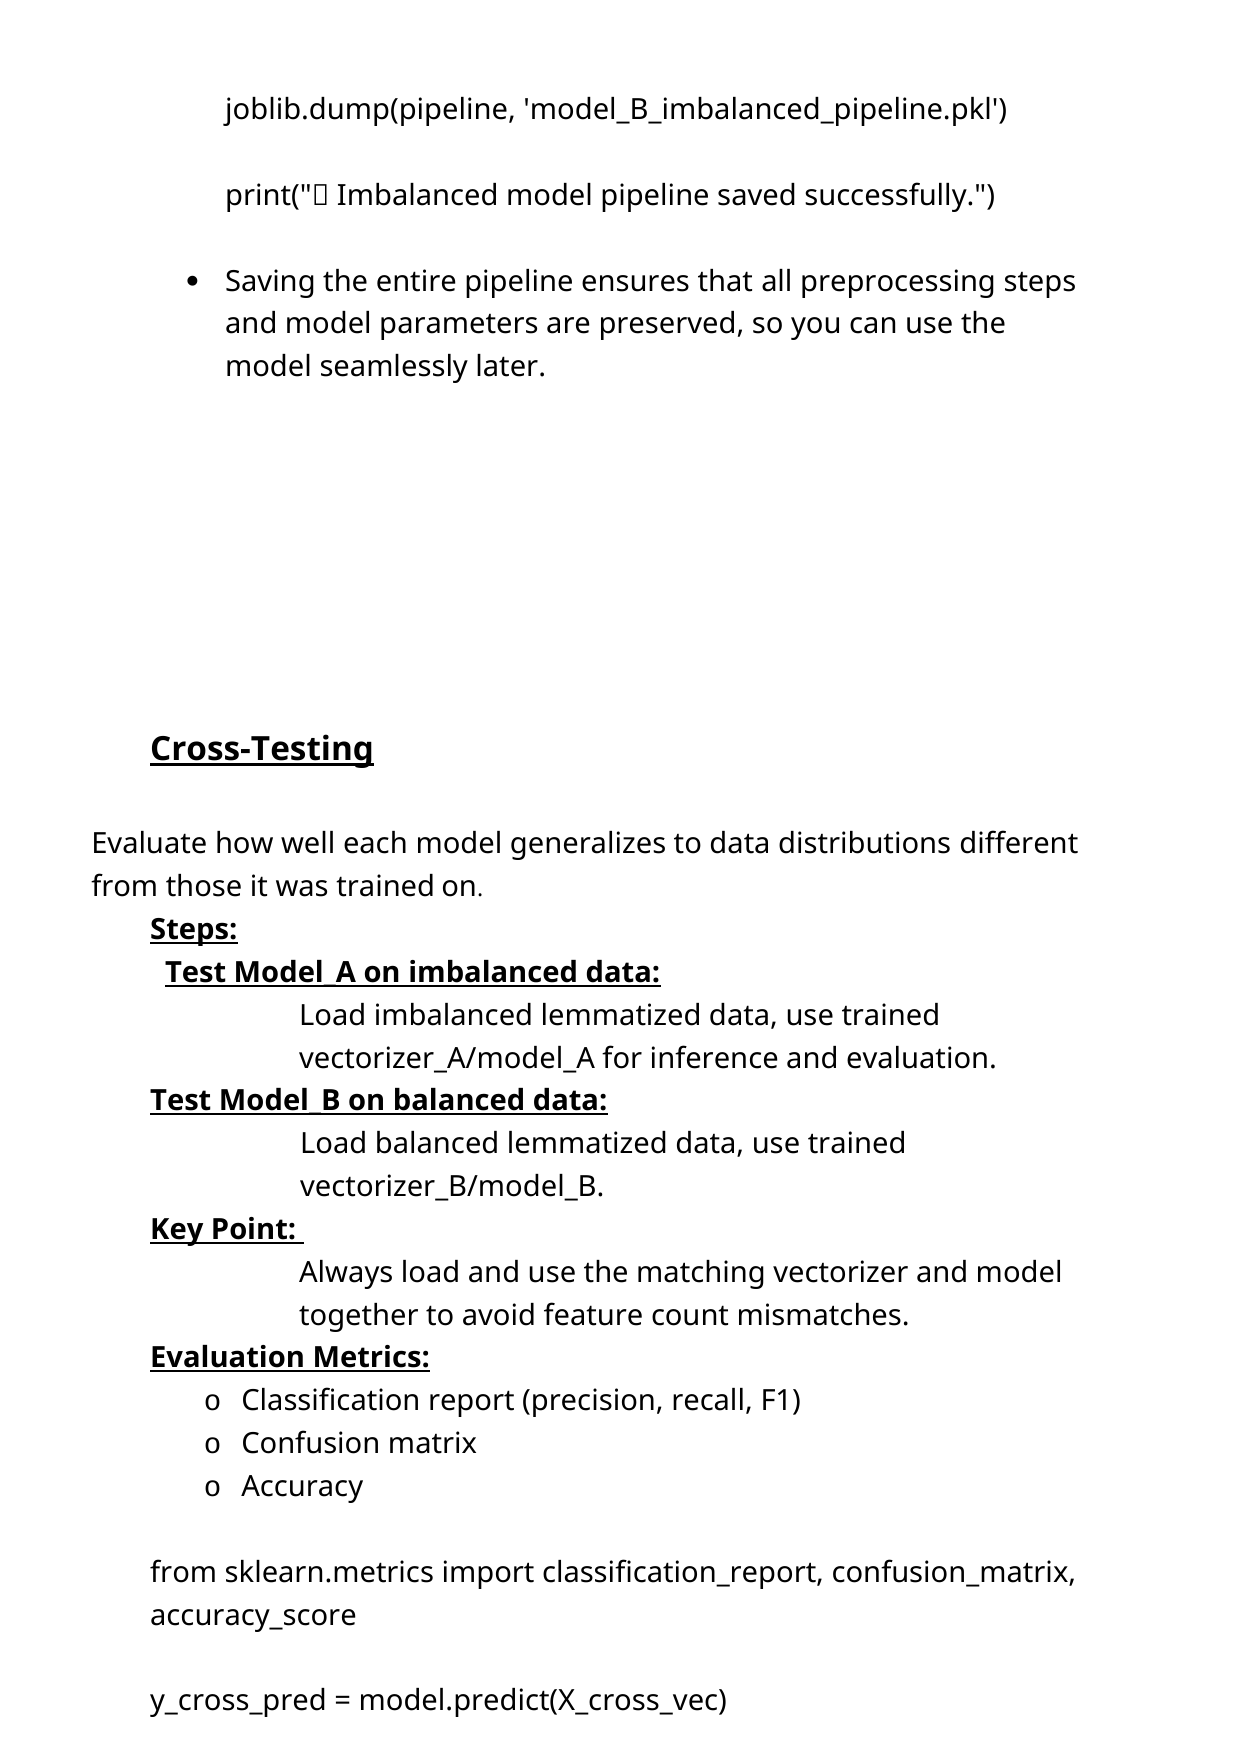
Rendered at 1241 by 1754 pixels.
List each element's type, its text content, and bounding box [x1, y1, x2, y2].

text Test Model_B on balanced data: [150, 1080, 1090, 1119]
text y_cross_pred = model.predict(X_cross_vec) [150, 1680, 1090, 1719]
text Steps: [150, 908, 1090, 948]
list Classification report (precision, recall, F1) [203, 1379, 1090, 1419]
text joblib.dump(pipeline, 'model_B_imbalanced_pipeline.pkl') [225, 89, 1090, 128]
text Evaluate how well each model generalizes to data distributions different from those it was trained on. [91, 823, 1090, 905]
text print("✅ Imbalanced model pipeline saved successfully.") [225, 174, 1090, 214]
text Always load and use the matching vectorizer and model together to avoid feature count mismatches. [299, 1251, 1090, 1333]
text from sklearn.metrics import classification_report, confusion_matrix, accuracy_score [150, 1551, 1090, 1634]
text Evaluation Metrics: [150, 1337, 1090, 1376]
list Accuracy [203, 1465, 1090, 1505]
text Key Point: [150, 1208, 1090, 1248]
text Cross-Testing [150, 725, 1090, 770]
list Saving the entire pipeline ensures that all preprocessing steps and model parameters are preserved, so you can use the model seamlessly later. [187, 260, 1090, 385]
text Test Model_A on imbalanced data: [91, 951, 1090, 991]
list Confusion matrix [203, 1422, 1090, 1462]
text Load imbalanced lemmatized data, use trained vectorizer_A/model_A for inference and evaluation. [299, 994, 1090, 1077]
text Load balanced lemmatized data, use trained vectorizer_B/model_B. [300, 1122, 1090, 1205]
